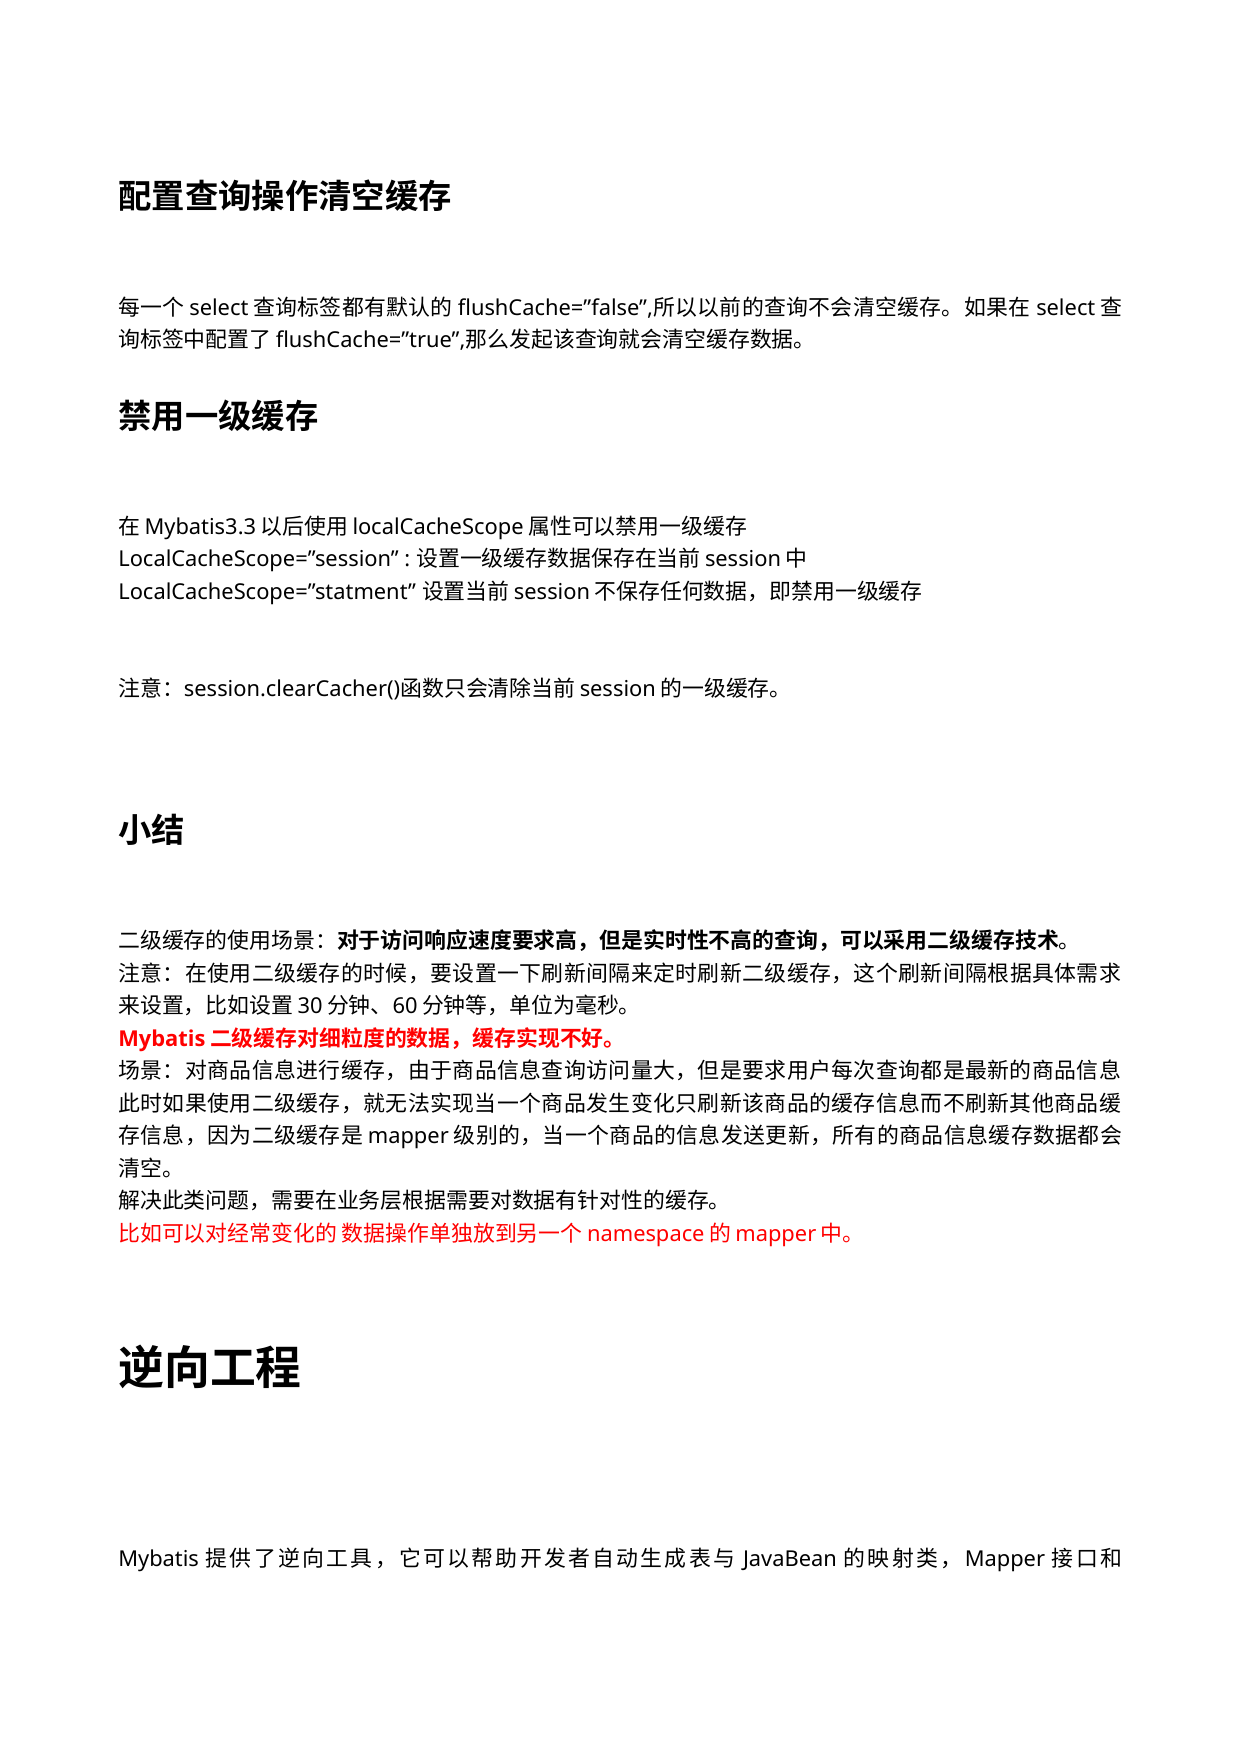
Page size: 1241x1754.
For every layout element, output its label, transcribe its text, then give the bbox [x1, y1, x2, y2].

subtitle 禁用一级缓存 [118, 381, 1122, 446]
subtitle 小结 [118, 796, 1122, 861]
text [118, 1541, 1122, 1573]
subtitle 配置查询操作清空缓存 [118, 162, 1122, 227]
text 注意：在使用二级缓存的时候，要设置一下刷新间隔来定时刷新二级缓存，这个刷新间隔根据具体需求来设置，比如设置30分钟、60分钟等，单位为毫秒。 [118, 955, 1122, 1020]
text LocalCacheScope=”statment” 设置当前session不保存任何数据，即禁用一级缓存 [118, 573, 1122, 606]
text LocalCacheScope=”session” : 设置一级缓存数据保存在当前session中 [118, 541, 1122, 573]
text 在Mybatis3.3以后使用localCacheScope属性可以禁用一级缓存 [118, 508, 1122, 541]
text 二级缓存的使用场景：对于访问响应速度要求高，但是实时性不高的查询，可以采用二级缓存技术。 [118, 923, 1122, 955]
text 场景：对商品信息进行缓存，由于商品信息查询访问量大，但是要求用户每次查询都是最新的商品信息，此时如果使用二级缓存，就无法实现当一个商品发生变化只刷新该商品的缓存信息而不刷新其他商品缓存信息，因为二级缓存是mapper级别的，当一个商品的信息发送更新，所有的商品信息缓存数据都会清空。 [118, 1053, 1122, 1183]
text 每一个select查询标签都有默认的flushCache=”false”,所以以前的查询不会清空缓存。如果在select查询标签中配置了flushCache=”true”,那么发起该查询就会清空缓存数据。 [118, 289, 1122, 354]
text 注意：session.clearCacher()函数只会清除当前session的一级缓存。 [118, 671, 1122, 703]
text 解决此类问题，需要在业务层根据需要对数据有针对性的缓存。 [118, 1183, 1122, 1215]
subtitle 逆向工程 [118, 1316, 1122, 1413]
text Mybatis二级缓存对细粒度的数据，缓存实现不好。 [118, 1020, 1122, 1053]
text 比如可以对经常变化的 数据操作单独放到另一个namespace的mapper中。 [118, 1215, 1122, 1248]
